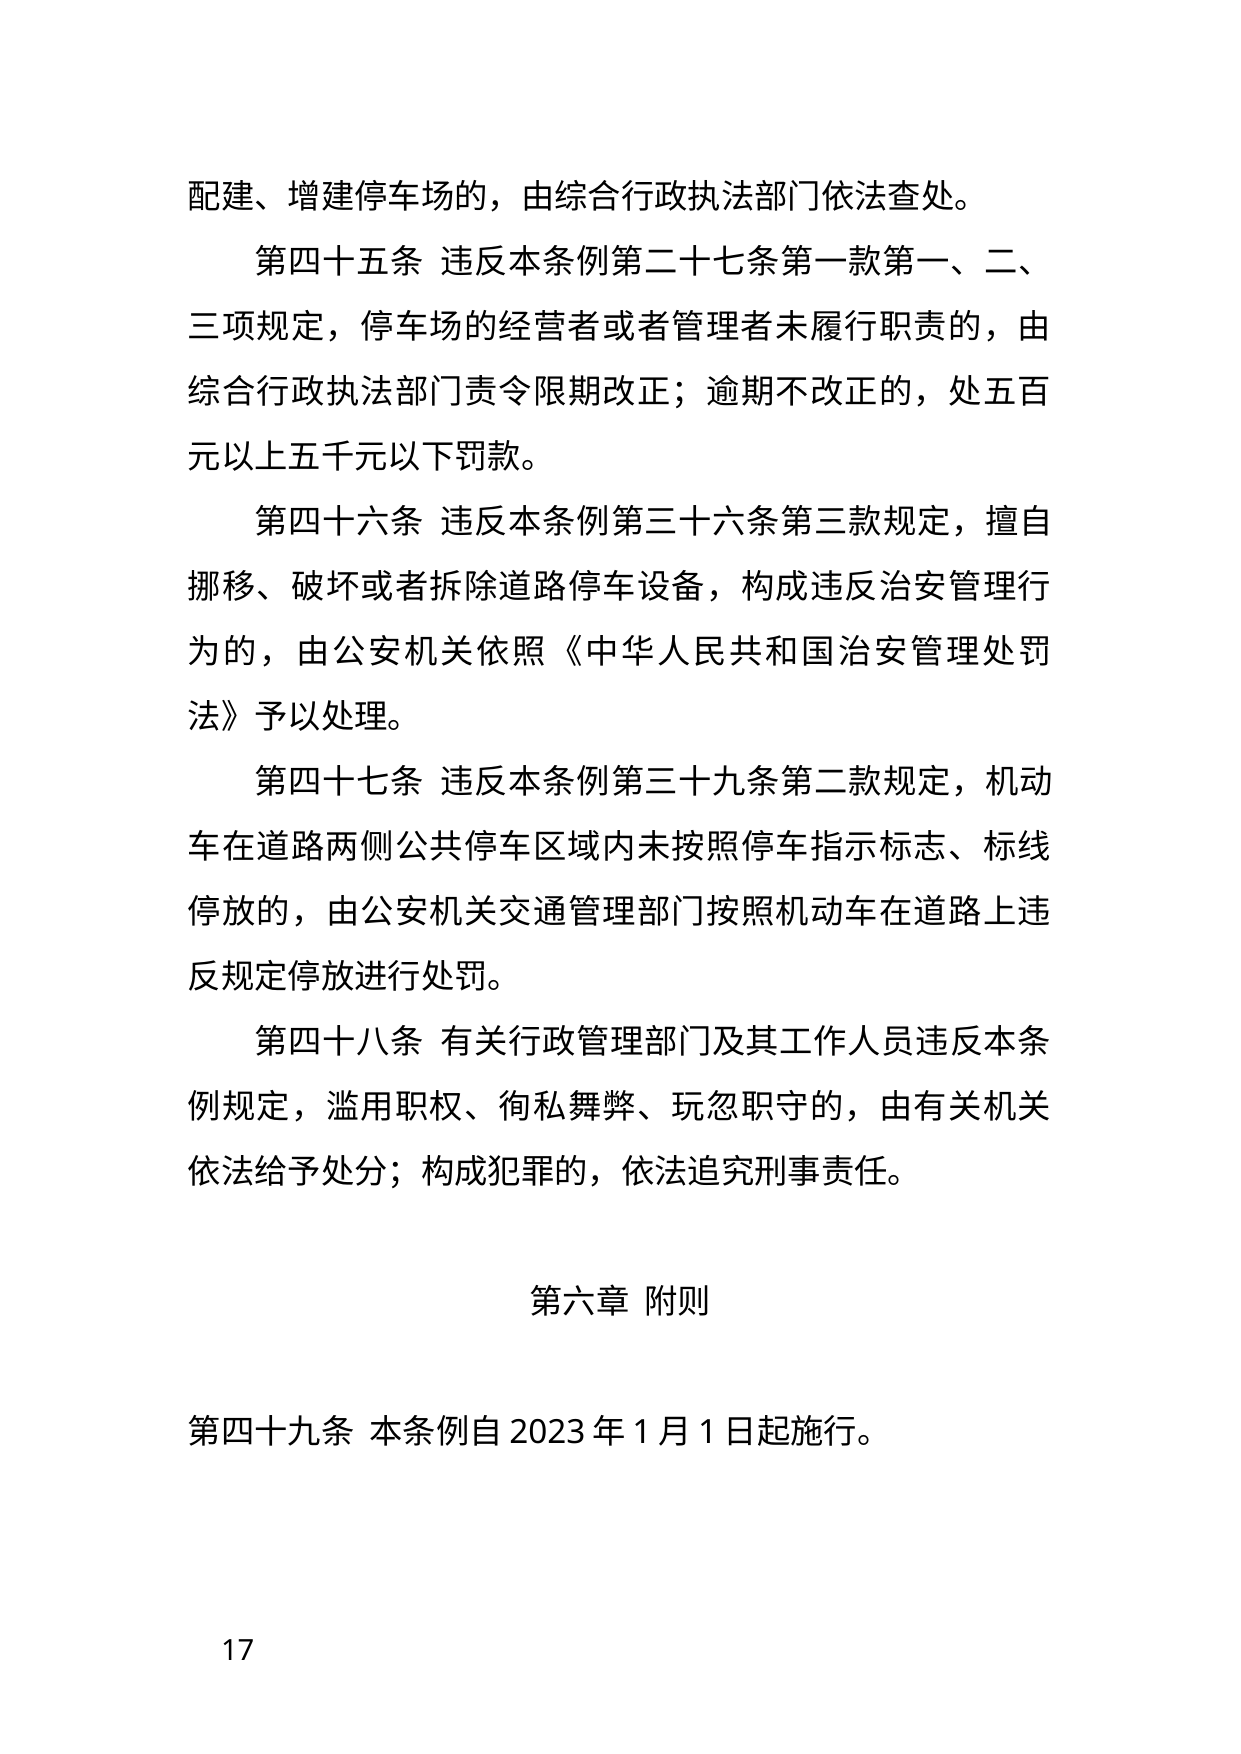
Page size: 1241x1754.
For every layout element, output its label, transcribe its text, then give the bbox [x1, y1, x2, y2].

text 第四十七条 违反本条例第三十九条第二款规定，机动车在道路两侧公共停车区域内未按照停车指示标志、标线停放的，由公安机关交通管理部门按照机动车在道路上违反规定停放进行处罚。 [187, 747, 1053, 1007]
text 第四十八条 有关行政管理部门及其工作人员违反本条例规定，滥用职权、徇私舞弊、玩忽职守的，由有关机关依法给予处分；构成犯罪的，依法追究刑事责任。 [187, 1007, 1053, 1202]
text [187, 162, 1053, 227]
text 第四十五条 违反本条例第二十七条第一款第一、二、三项规定，停车场的经营者或者管理者未履行职责的，由综合行政执法部门责令限期改正；逾期不改正的，处五百元以上五千元以下罚款。 [187, 227, 1053, 487]
text 第四十六条 违反本条例第三十六条第三款规定，擅自挪移、破坏或者拆除道路停车设备，构成违反治安管理行为的，由公安机关依照《中华人民共和国治安管理处罚法》予以处理。 [187, 487, 1053, 747]
text 第四十九条 本条例自2023年1月1日起施行。 [187, 1397, 1053, 1462]
text 第六章 附则 [187, 1267, 1053, 1332]
